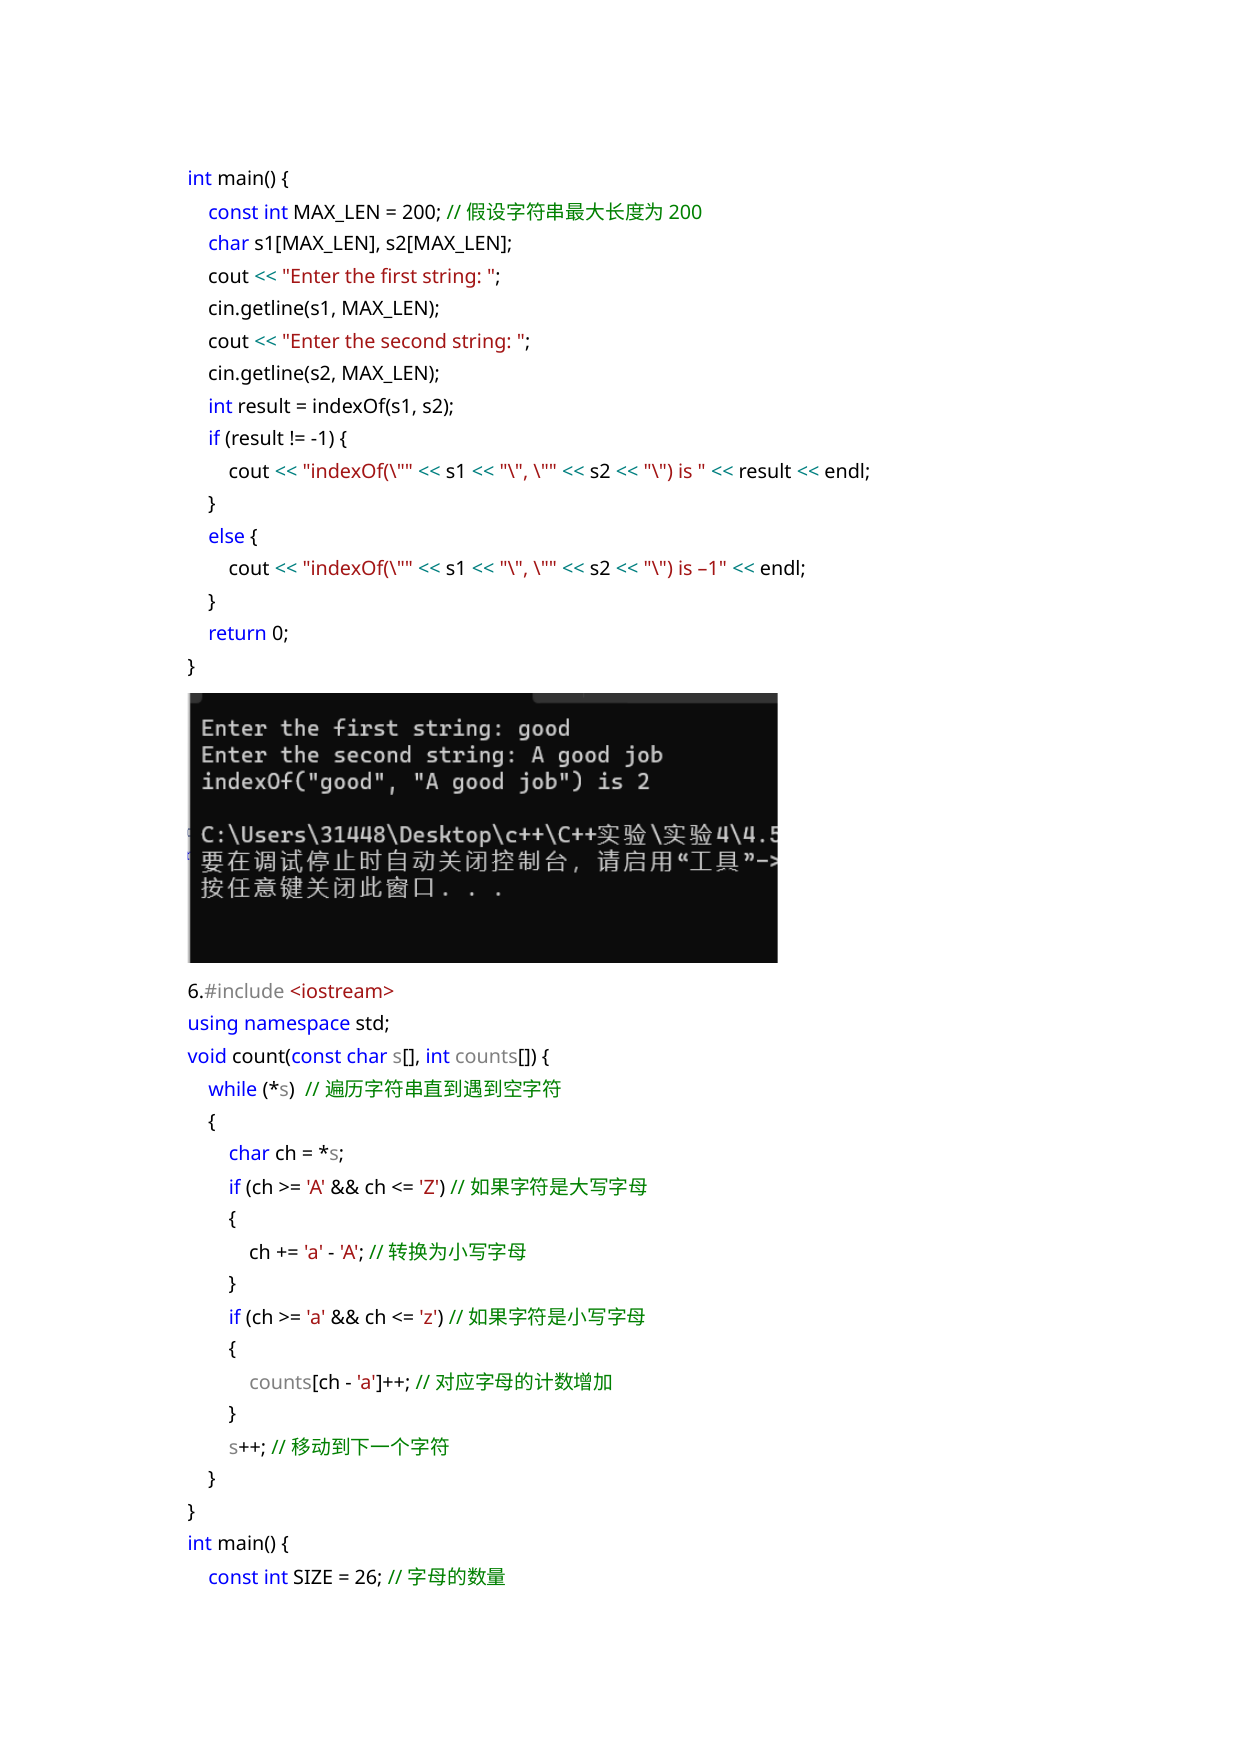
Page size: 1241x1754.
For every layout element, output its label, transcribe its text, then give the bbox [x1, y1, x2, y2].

text if (result != -1) { [187, 422, 1053, 454]
text } [187, 649, 1053, 682]
text s++; // 移动到下一个字符 [187, 1429, 1053, 1462]
text int result = indexOf(s1, s2); [187, 389, 1053, 422]
text while (*s) // 遍历字符串直到遇到空字符 [187, 1072, 1053, 1104]
text char s1[MAX_LEN], s2[MAX_LEN]; [187, 227, 1053, 259]
text cout << "Enter the second string: "; [187, 324, 1053, 357]
text } [187, 584, 1053, 617]
text if (ch >= 'a' && ch <= 'z') // 如果字符是小写字母 [187, 1299, 1053, 1332]
text cin.getline(s2, MAX_LEN); [187, 357, 1053, 389]
text const int MAX_LEN = 200; // 假设字符串最大长度为200 [187, 194, 1053, 227]
text } [187, 1267, 1053, 1299]
text } [187, 487, 1053, 519]
text ch += 'a' - 'A'; // 转换为小写字母 [187, 1234, 1053, 1267]
text { [187, 1332, 1053, 1364]
text void count(const char s[], int counts[]) { [187, 1039, 1053, 1072]
text { [187, 1202, 1053, 1234]
text int main() { [187, 162, 1053, 194]
text int main() { [187, 1527, 1053, 1559]
text counts[ch - 'a']++; // 对应字母的计数增加 [187, 1364, 1053, 1397]
text using namespace std; [187, 1007, 1053, 1039]
picture [187, 693, 778, 963]
text const int SIZE = 26; // 字母的数量 [187, 1559, 1053, 1592]
text } [187, 1462, 1053, 1494]
text } [187, 1397, 1053, 1429]
text cout << "Enter the first string: "; [187, 259, 1053, 292]
text char ch = *s; [187, 1137, 1053, 1169]
text 6.#include <iostream> [187, 974, 1053, 1007]
text cout << "indexOf(\"" << s1 << "\", \"" << s2 << "\") is –1" << endl; [187, 552, 1053, 584]
text return 0; [187, 617, 1053, 649]
text else { [187, 519, 1053, 552]
text { [187, 1104, 1053, 1137]
text } [187, 1494, 1053, 1527]
text cin.getline(s1, MAX_LEN); [187, 292, 1053, 324]
text if (ch >= 'A' && ch <= 'Z') // 如果字符是大写字母 [187, 1169, 1053, 1202]
text cout << "indexOf(\"" << s1 << "\", \"" << s2 << "\") is " << result << endl; [187, 454, 1053, 487]
